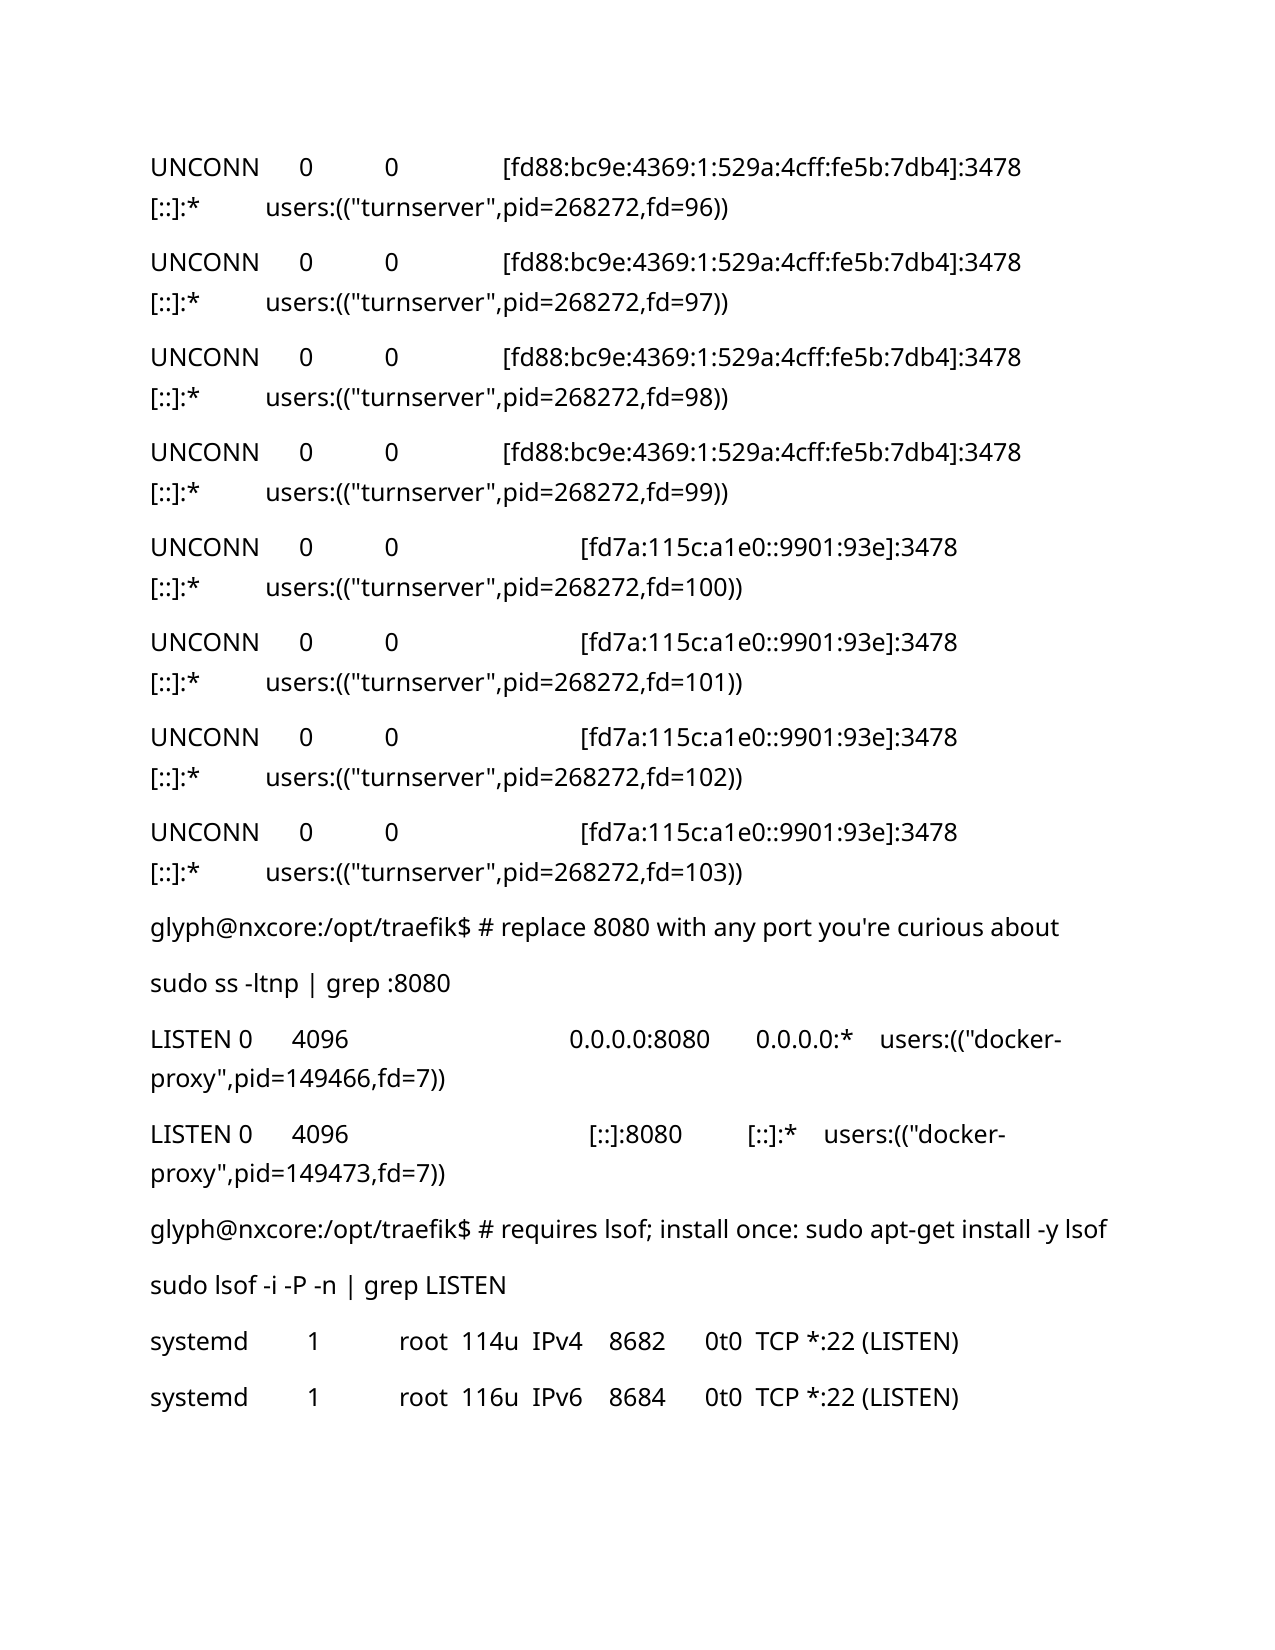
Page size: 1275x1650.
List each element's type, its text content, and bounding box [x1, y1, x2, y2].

text sudo lsof -i -P -n | grep LISTEN [150, 1267, 1125, 1302]
text UNCONN 0 0 [fd7a:115c:a1e0::9901:93e]:3478 [::]:* users:(("turnserver",pid=268272,fd=101)) [150, 625, 1125, 698]
text systemd 1 root 116u IPv6 8684 0t0 TCP *:22 (LISTEN) [150, 1379, 1125, 1413]
text LISTEN 0 4096 0.0.0.0:8080 0.0.0.0:* users:(("docker-proxy",pid=149466,fd=7)) [150, 1022, 1125, 1095]
text glyph@nxcore:/opt/traefik$ # requires lsof; install once: sudo apt-get install -y lsof [150, 1212, 1125, 1246]
text UNCONN 0 0 [fd7a:115c:a1e0::9901:93e]:3478 [::]:* users:(("turnserver",pid=268272,fd=100)) [150, 530, 1125, 603]
text UNCONN 0 0 [fd88:bc9e:4369:1:529a:4cff:fe5b:7db4]:3478 [::]:* users:(("turnserver",pid=268272,fd=98)) [150, 340, 1125, 413]
text UNCONN 0 0 [fd88:bc9e:4369:1:529a:4cff:fe5b:7db4]:3478 [::]:* users:(("turnserver",pid=268272,fd=99)) [150, 435, 1125, 508]
text systemd 1 root 114u IPv4 8682 0t0 TCP *:22 (LISTEN) [150, 1323, 1125, 1357]
text LISTEN 0 4096 [::]:8080 [::]:* users:(("docker-proxy",pid=149473,fd=7)) [150, 1117, 1125, 1190]
text glyph@nxcore:/opt/traefik$ # replace 8080 with any port you're curious about [150, 910, 1125, 944]
text UNCONN 0 0 [fd88:bc9e:4369:1:529a:4cff:fe5b:7db4]:3478 [::]:* users:(("turnserver",pid=268272,fd=96)) [150, 150, 1125, 223]
text UNCONN 0 0 [fd88:bc9e:4369:1:529a:4cff:fe5b:7db4]:3478 [::]:* users:(("turnserver",pid=268272,fd=97)) [150, 245, 1125, 318]
text UNCONN 0 0 [fd7a:115c:a1e0::9901:93e]:3478 [::]:* users:(("turnserver",pid=268272,fd=102)) [150, 720, 1125, 793]
text sudo ss -ltnp | grep :8080 [150, 966, 1125, 1000]
text UNCONN 0 0 [fd7a:115c:a1e0::9901:93e]:3478 [::]:* users:(("turnserver",pid=268272,fd=103)) [150, 815, 1125, 888]
